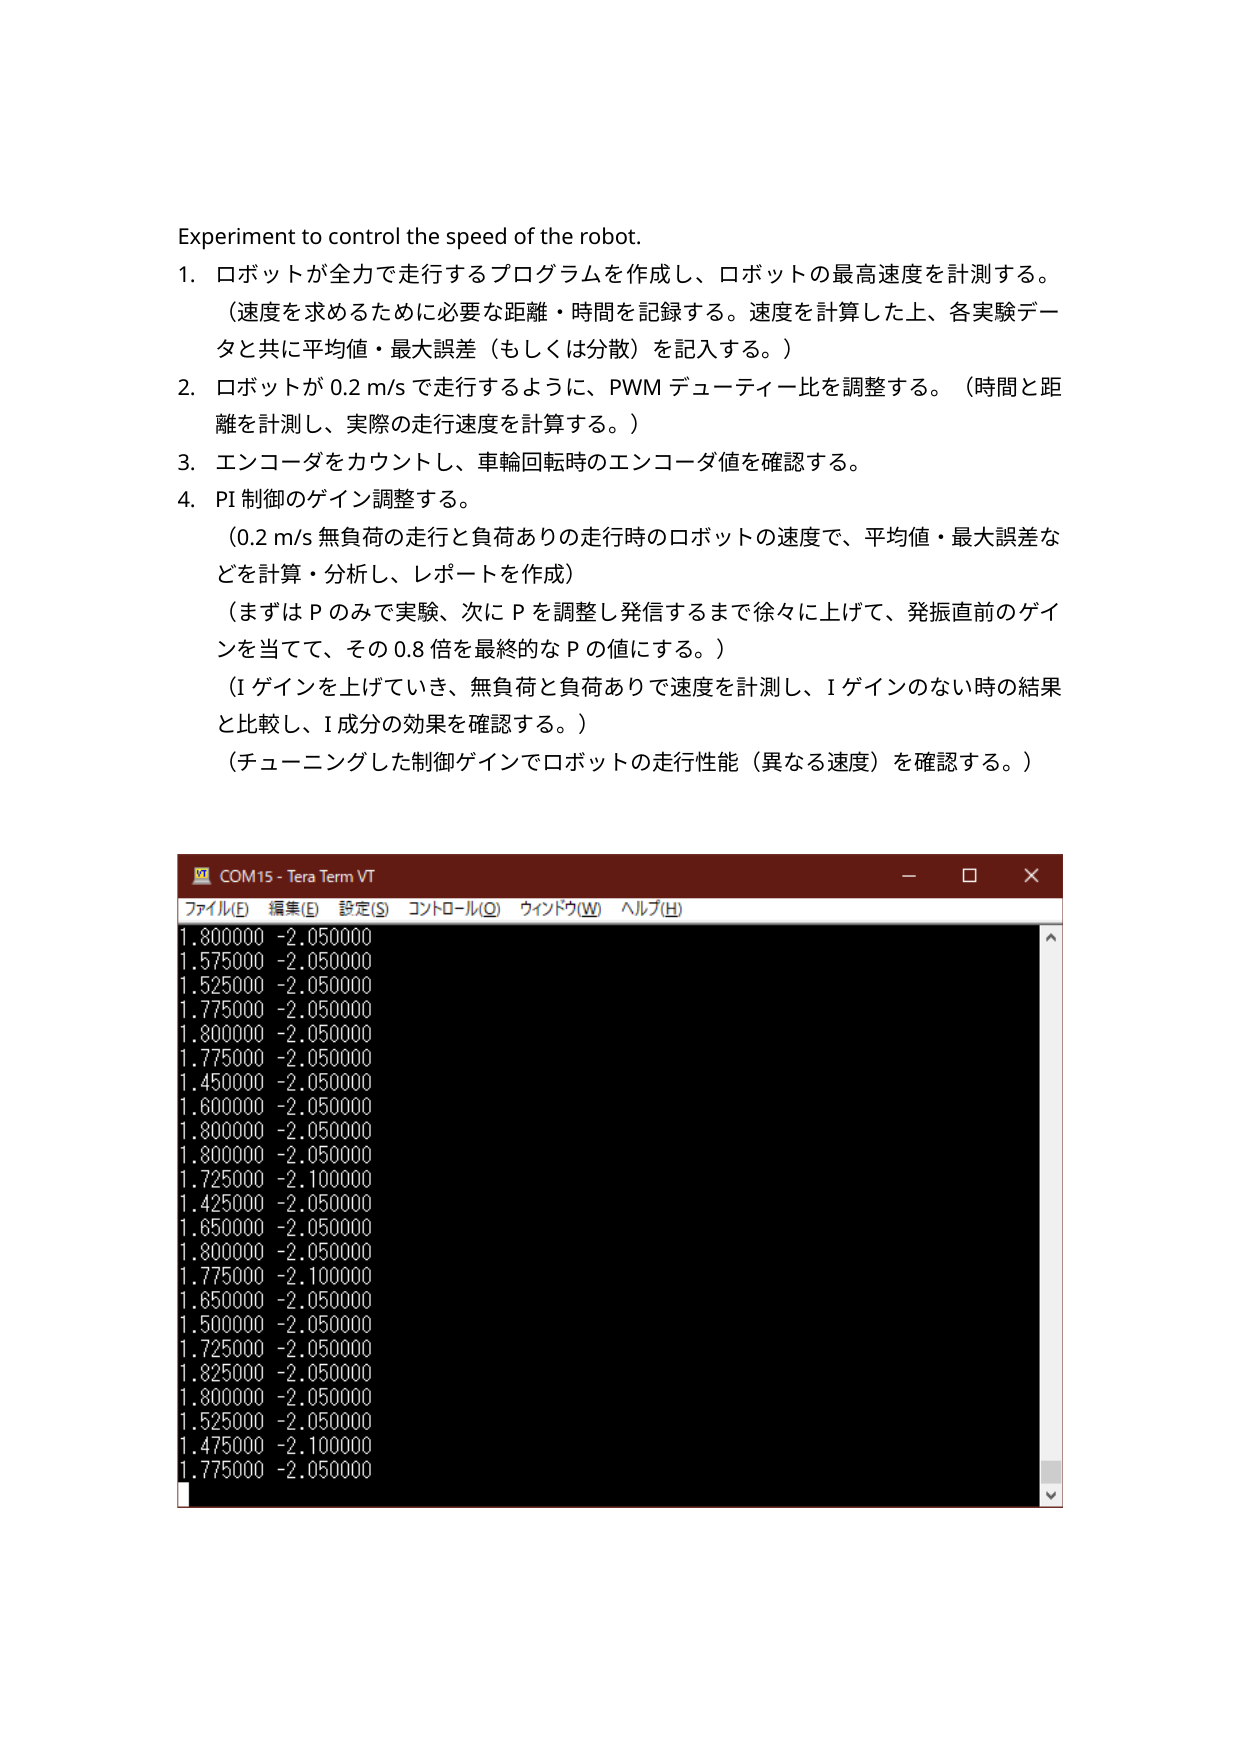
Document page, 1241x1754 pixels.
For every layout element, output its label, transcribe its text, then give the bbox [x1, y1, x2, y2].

list （チューニングした制御ゲインでロボットの走行性能（異なる速度）を確認する。） [215, 742, 1063, 779]
list （0.2 m/s 無負荷の走行と負荷ありの走行時のロボットの速度で、平均値・最大誤差などを計算・分析し、レポートを作成） [215, 517, 1063, 592]
list （まずは P のみで実験、次に P を調整し発信するまで徐々に上げて、発振直前のゲインを当てて、その 0.8 倍を最終的な P の値にする。） [215, 592, 1063, 667]
list ロボットが 0.2 m/s で走行するように、PWM デューティー比を調整する。（時間と距離を計測し、実際の走行速度を計算する。） [177, 367, 1063, 442]
list ロボットが全力で走行するプログラムを作成し、ロボットの最高速度を計測する。（速度を求めるために必要な距離・時間を記録する。速度を計算した上、各実験データと共に平均値・最大誤差（もしくは分散）を記入する。） [177, 254, 1063, 367]
list （I ゲインを上げていき、無負荷と負荷ありで速度を計測し、I ゲインのない時の結果と比較し、I 成分の効果を確認する。） [215, 667, 1063, 742]
picture [177, 854, 1063, 1508]
list PI 制御のゲイン調整する。 [177, 479, 1063, 517]
text Experiment to control the speed of the robot. [177, 217, 1063, 254]
list エンコーダをカウントし、車輪回転時のエンコーダ値を確認する。 [177, 442, 1063, 479]
